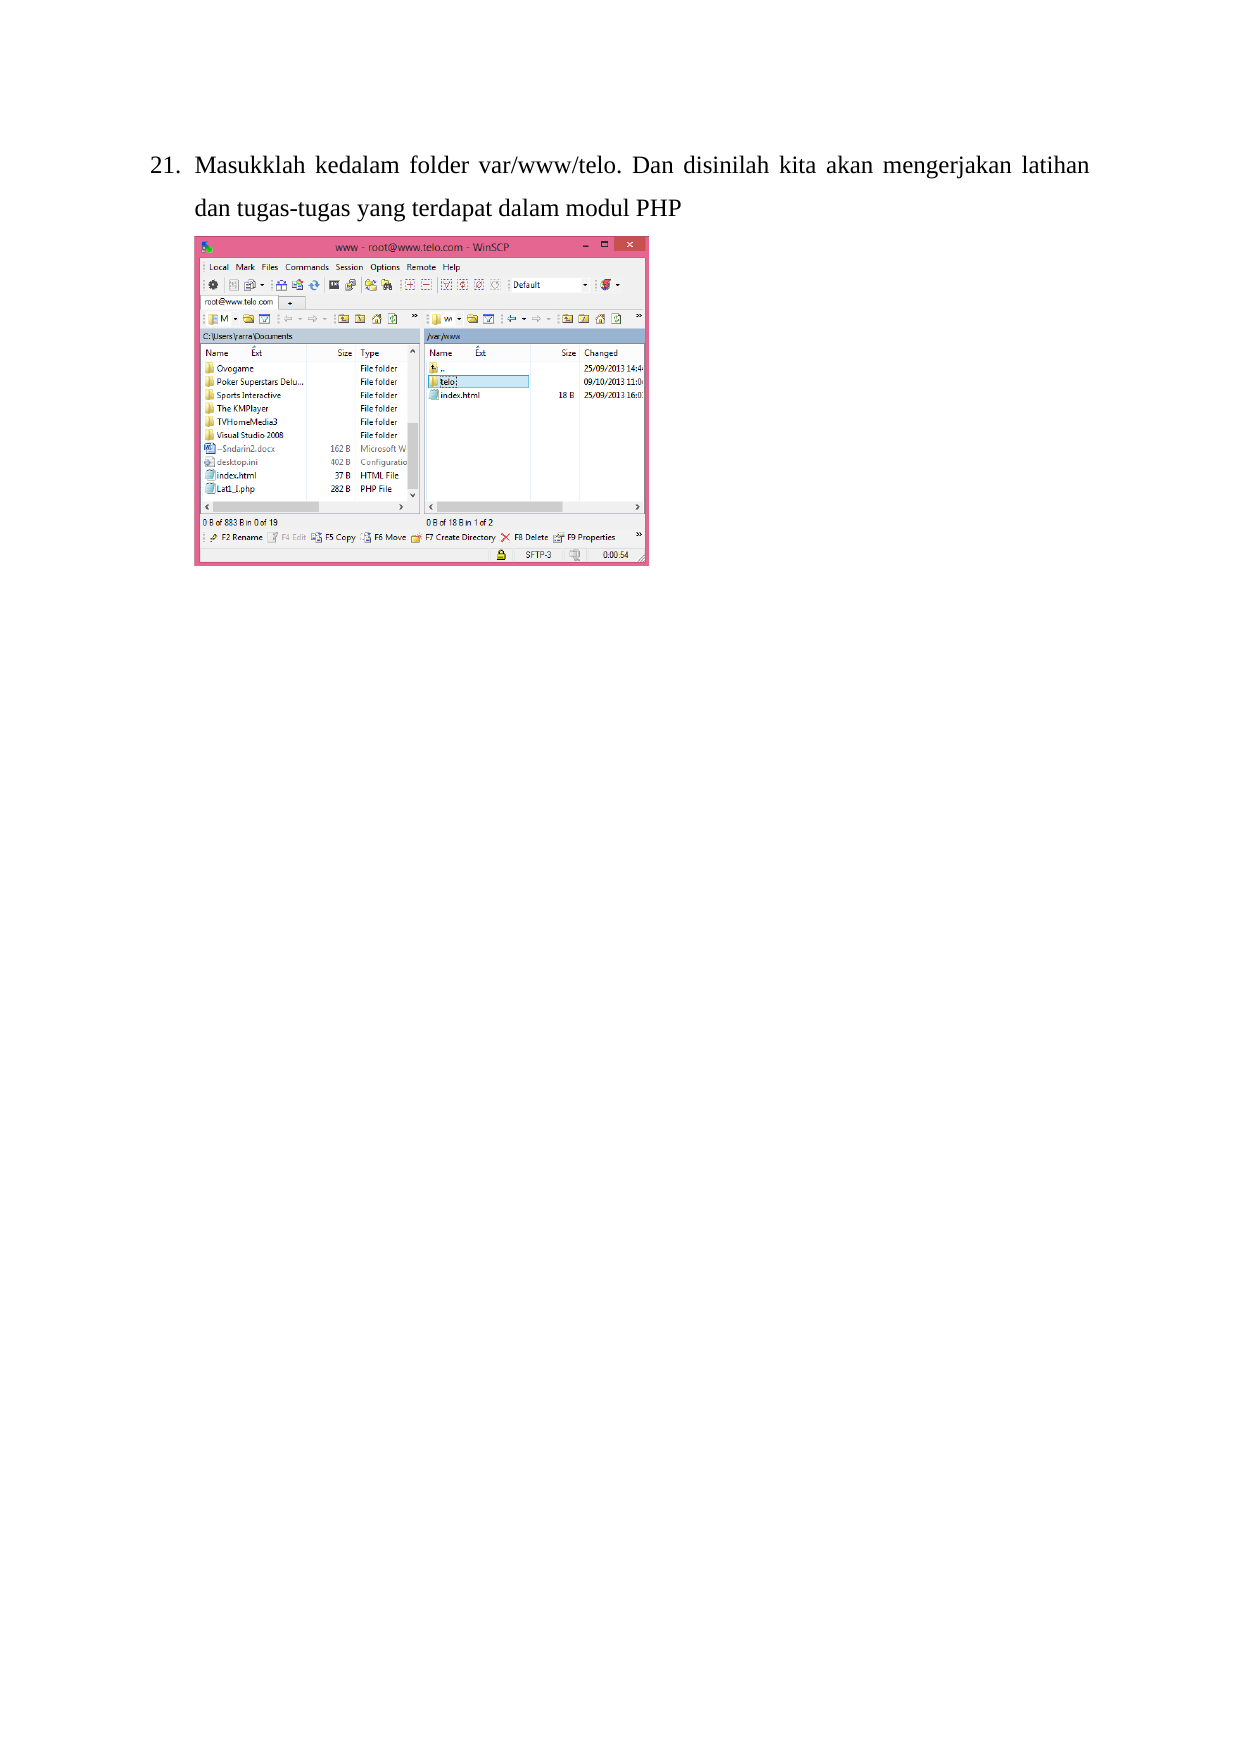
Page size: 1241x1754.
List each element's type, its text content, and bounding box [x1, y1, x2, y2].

list Masukklah kedalam folder var/www/telo. Dan disinilah kita akan mengerjakan latihan dan tugas-tugas yang terdapat dalam modul PHP [150, 150, 1090, 222]
picture [194, 236, 649, 566]
